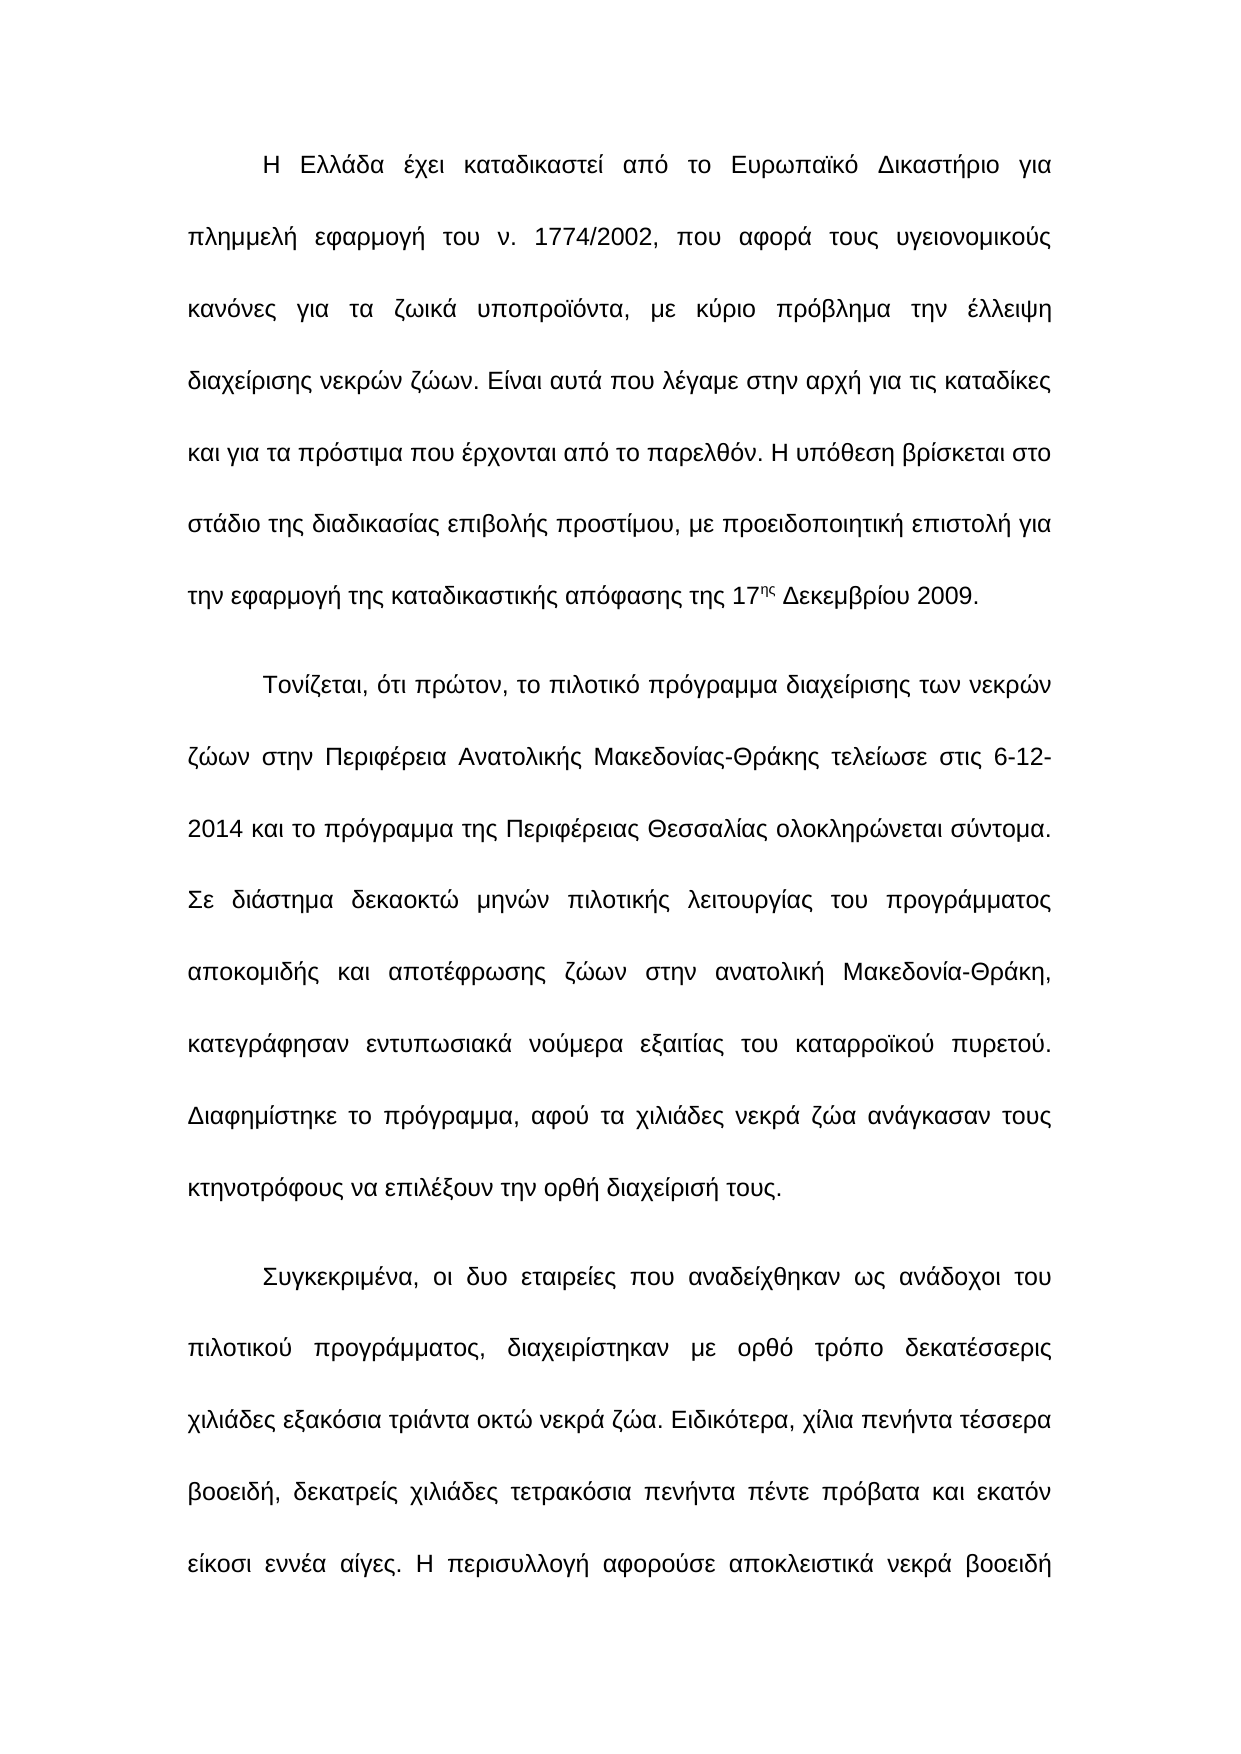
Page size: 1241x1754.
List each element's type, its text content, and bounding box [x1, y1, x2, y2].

text Τονίζεται, ότι πρώτον, το πιλοτικό πρόγραμμα διαχείρισης των νεκρών ζώων στην Περιφέρεια Ανατολικής Μακεδονίας-Θράκης τελείωσε στις 6-12-2014 και το πρόγραμμα της Περιφέρειας Θεσσαλίας ολοκληρώνεται σύντομα. Σε διάστημα δεκαοκτώ μηνών πιλοτικής λειτουργίας του προγράμματος αποκομιδής και αποτέφρωσης ζώων στην ανατολική Μακεδονία-Θράκη, κατεγράφησαν εντυπωσιακά νούμερα εξαιτίας του καταρροϊκού πυρετού. Διαφημίστηκε το πρόγραμμα, αφού τα χιλιάδες νεκρά ζώα ανάγκασαν τους κτηνοτρόφους να επιλέξουν την ορθή διαχείρισή τους. [187, 670, 1053, 1202]
text Η Ελλάδα έχει καταδικαστεί από το Ευρωπαϊκό Δικαστήριο για πλημμελή εφαρμογή του ν. 1774/2002, που αφορά τους υγειονομικούς κανόνες για τα ζωικά υποπροϊόντα, με κύριο πρόβλημα την έλλειψη διαχείρισης νεκρών ζώων. Είναι αυτά που λέγαμε στην αρχή για τις καταδίκες και για τα πρόστιμα που έρχονται από το παρελθόν. Η υπόθεση βρίσκεται στο στάδιο της διαδικασίας επιβολής προστίμου, με προειδοποιητική επιστολή για την εφαρμογή της καταδικαστικής απόφασης της 17ης Δεκεμβρίου 2009. [187, 150, 1053, 610]
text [187, 1261, 1053, 1578]
